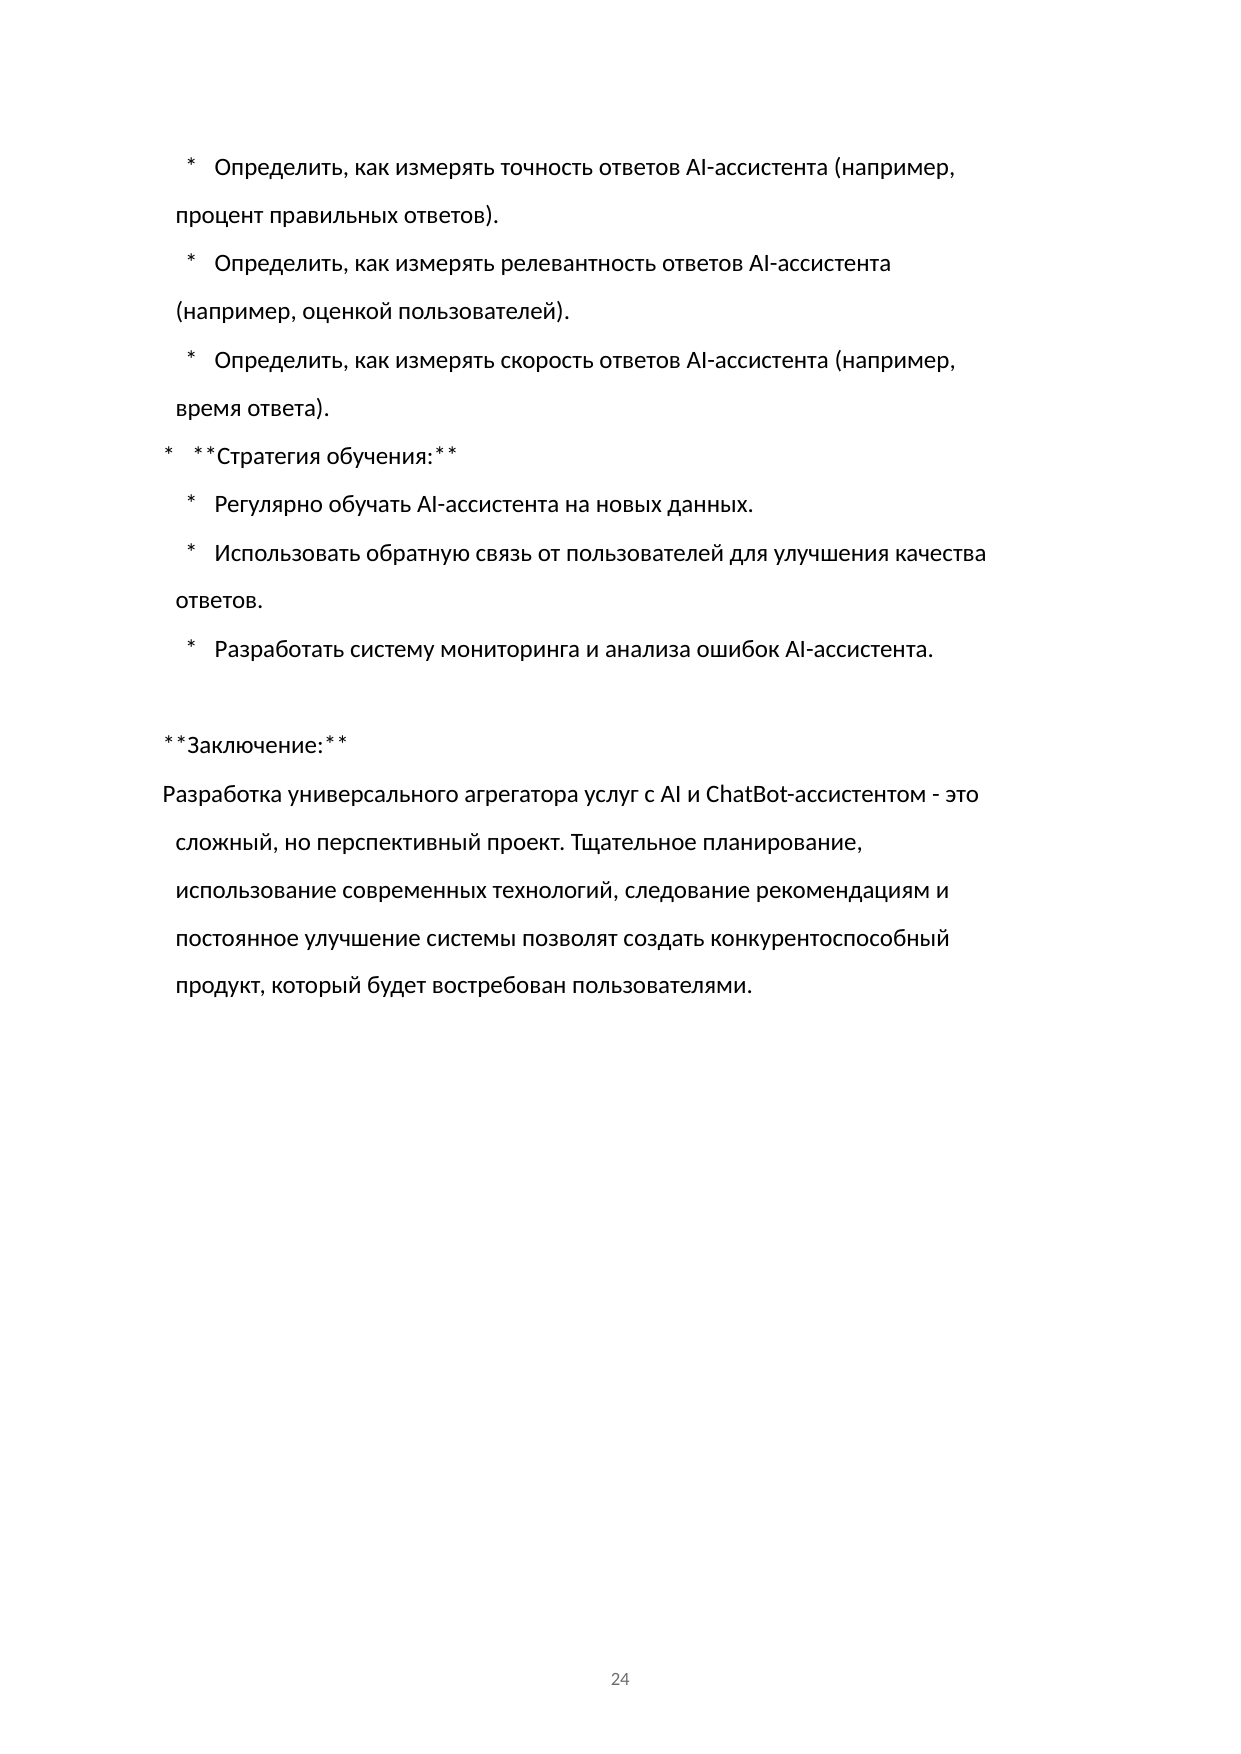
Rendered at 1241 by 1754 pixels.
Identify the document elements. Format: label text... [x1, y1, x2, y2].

text * Использовать обратную связь от пользователей для улучшения качества ответов. [162, 537, 1012, 615]
text * Разработать систему мониторинга и анализа ошибок AI-ассистента. [162, 633, 1012, 663]
text * **Стратегия обучения:** [162, 440, 1012, 471]
text **Заключение:** [162, 729, 1012, 760]
text * Определить, как измерять скорость ответов AI-ассистента (например, время ответа). [162, 344, 1012, 422]
text * Определить, как измерять точность ответов AI-ассистента (например, процент правильных ответов). [162, 151, 1012, 230]
text * Определить, как измерять релевантность ответов AI-ассистента (например, оценкой пользователей). [162, 247, 1012, 326]
text * Регулярно обучать AI-ассистента на новых данных. [162, 488, 1012, 519]
text Разработка универсального агрегатора услуг с AI и ChatBot-ассистентом - это сложный, но перспективный проект. Тщательное планирование, использование современных технологий, следование рекомендациям и постоянное улучшение системы позволят создать конкурентоспособный продукт, который будет востребован пользователями. [162, 778, 1012, 1000]
